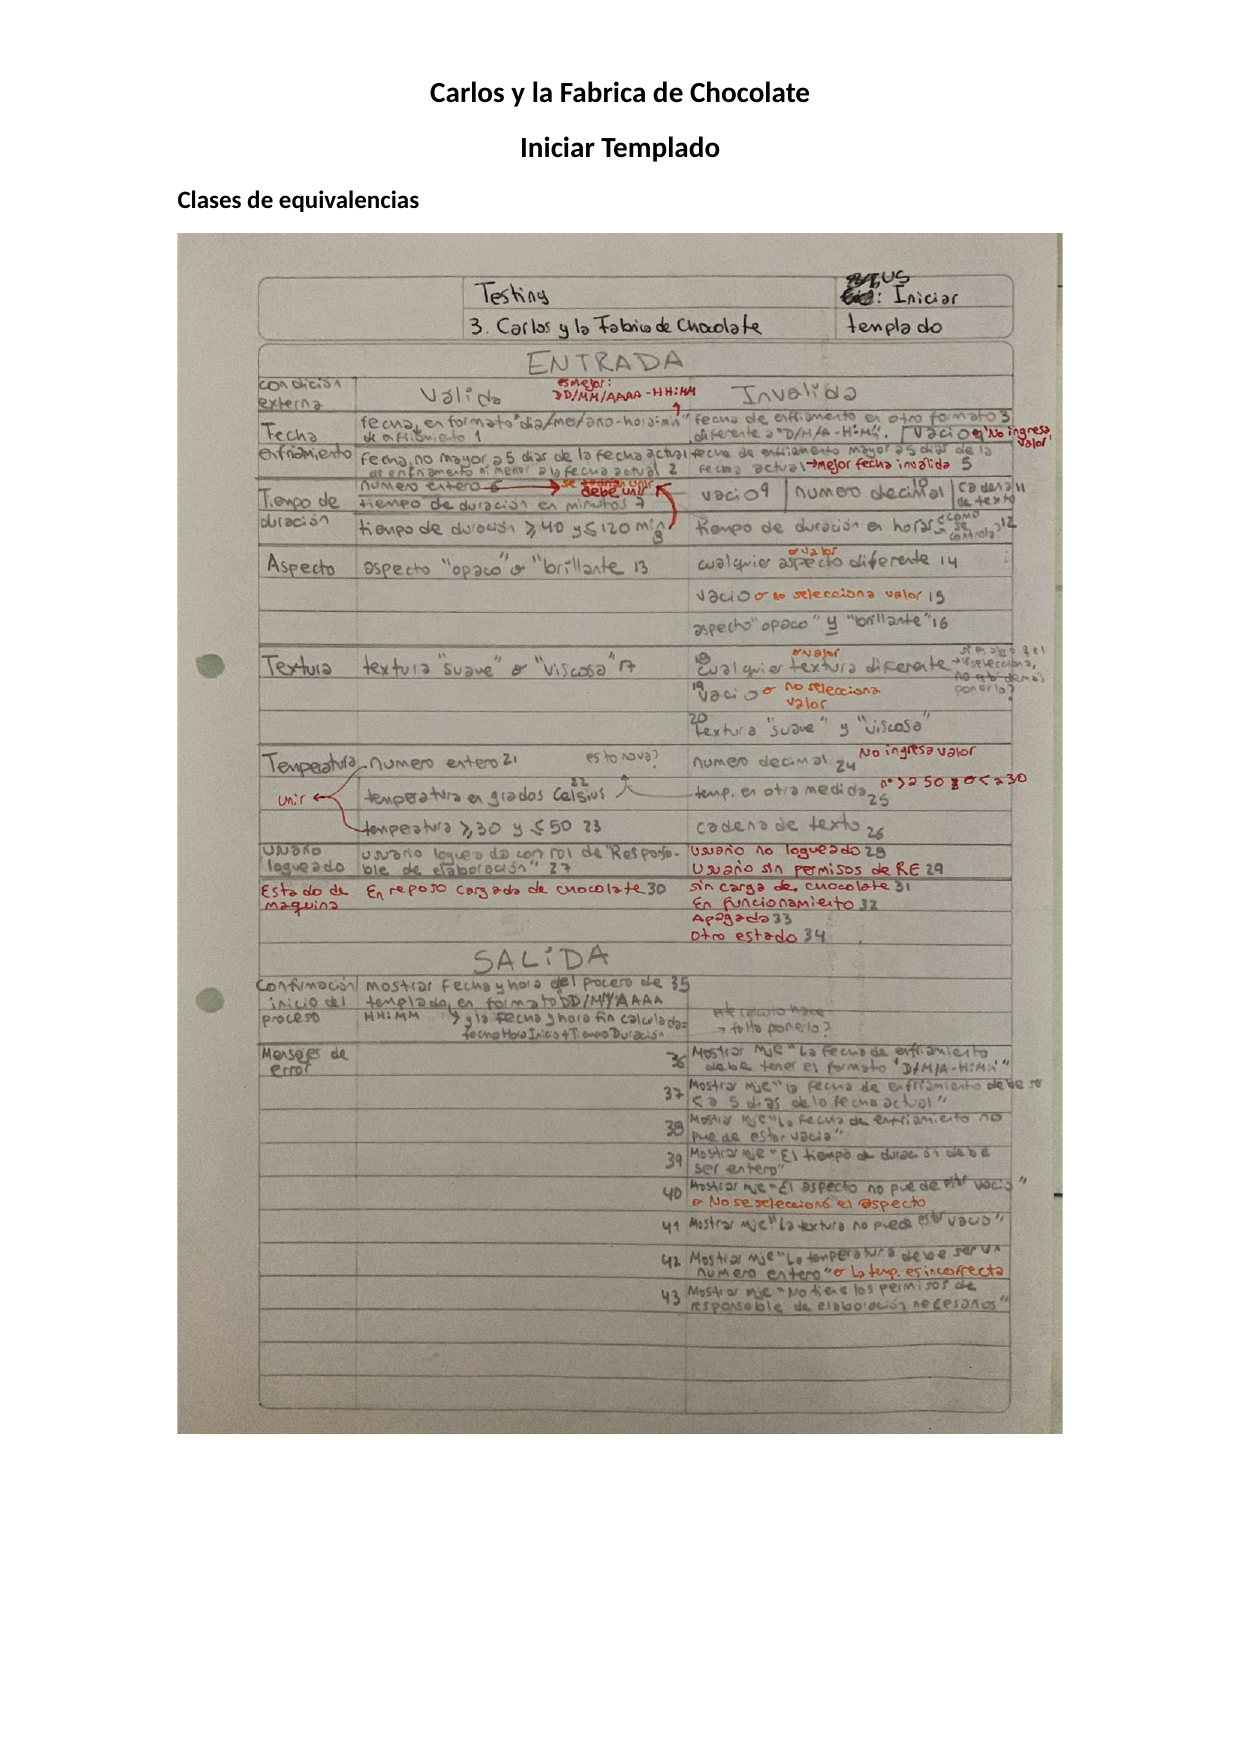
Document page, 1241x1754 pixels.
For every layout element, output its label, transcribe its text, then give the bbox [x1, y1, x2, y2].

picture [177, 233, 1063, 1434]
text Carlos y la Fabrica de Chocolate [177, 74, 1063, 109]
text Iniciar Templado [177, 129, 1063, 164]
text Clases de equivalencias [177, 184, 1063, 214]
